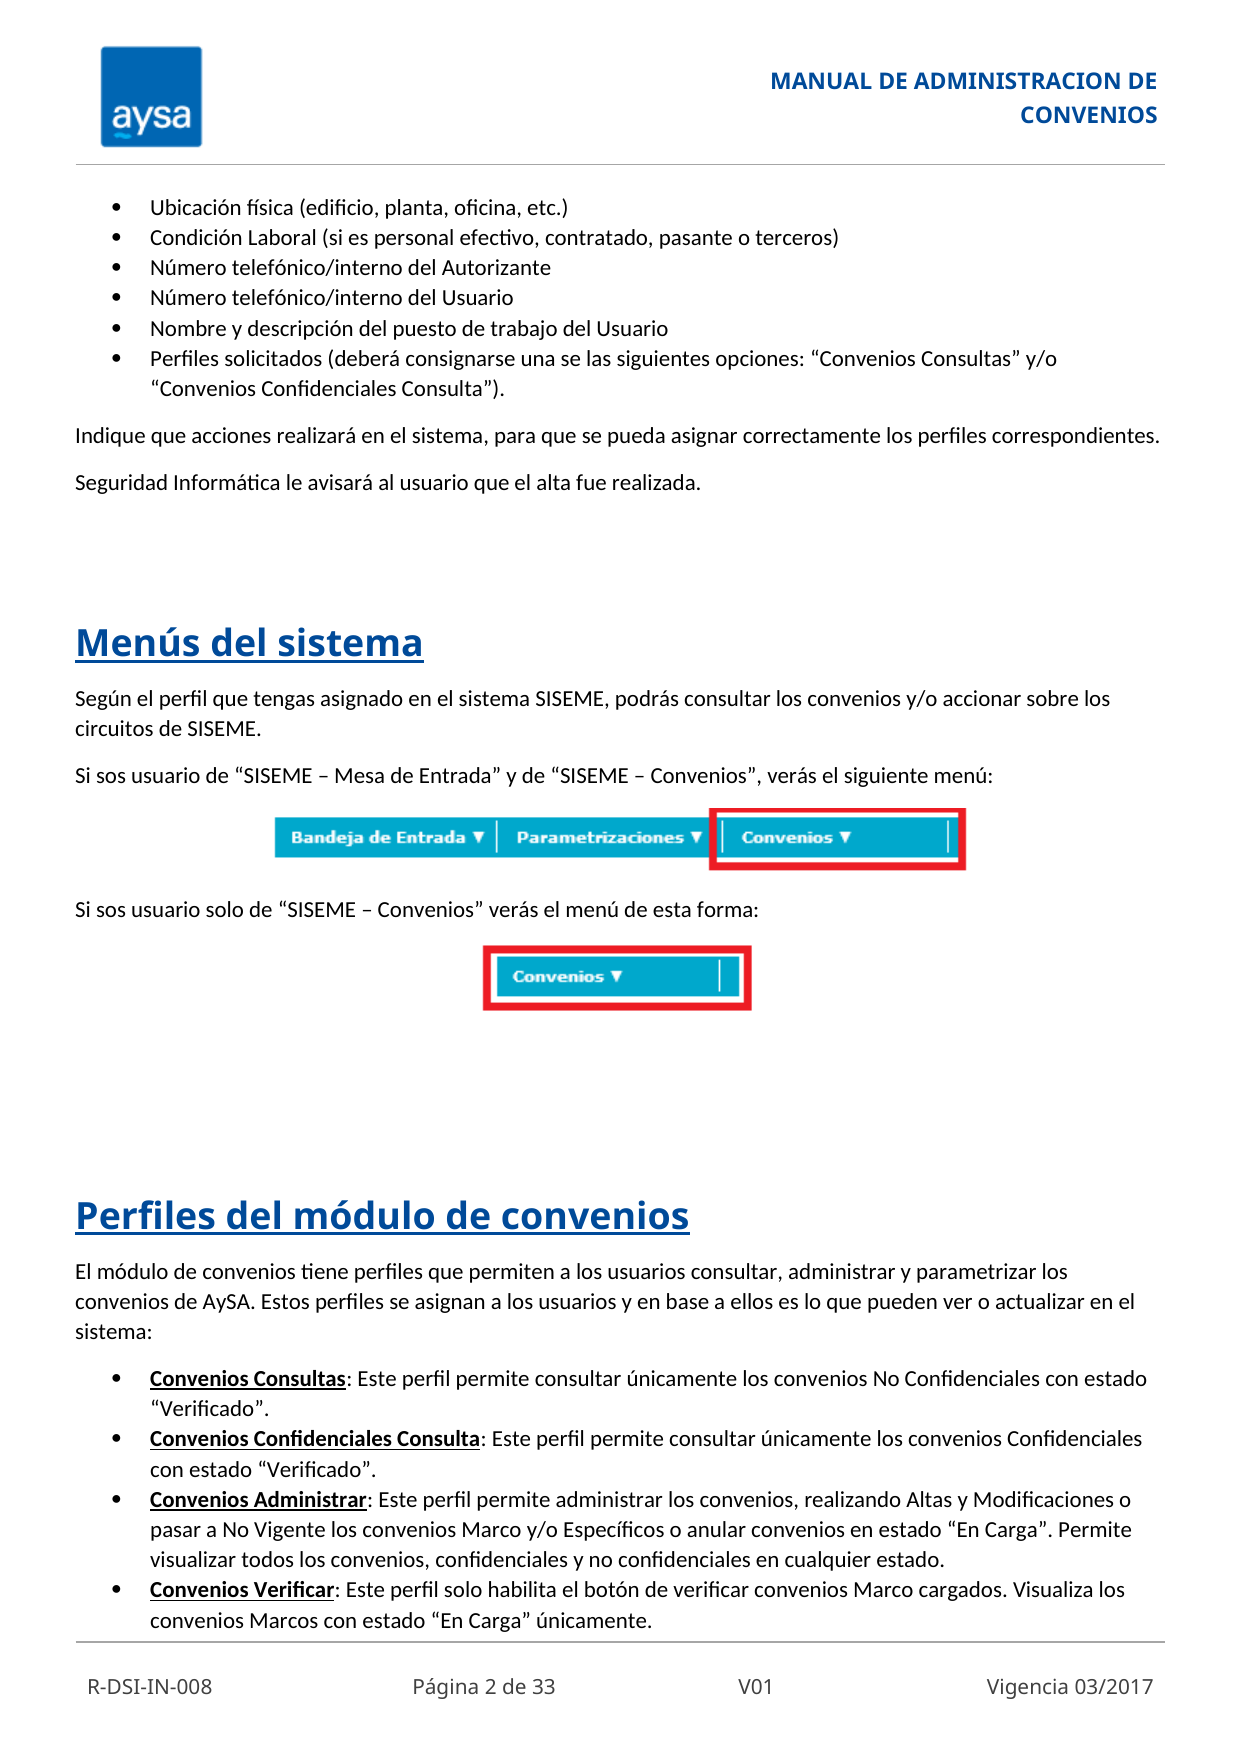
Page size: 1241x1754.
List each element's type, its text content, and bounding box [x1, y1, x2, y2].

text Si sos usuario solo de “SISEME – Convenios” verás el menú de esta forma: [75, 895, 1165, 923]
text Según el perfil que tengas asignado en el sistema SISEME, podrás consultar los convenios y/o accionar sobre los circuitos de SISEME. [75, 684, 1165, 743]
list Convenios Consultas: Este perfil permite consultar únicamente los convenios No Confidenciales con estado “Verificado”. [112, 1364, 1165, 1422]
list Convenios Confidenciales Consulta: Este perfil permite consultar únicamente los convenios Confidenciales con estado “Verificado”. [112, 1424, 1165, 1483]
subtitle Perfiles del módulo de convenios [75, 1189, 1165, 1240]
subtitle Menús del sistema [75, 617, 1165, 668]
text Seguridad Informática le avisará al usuario que el alta fue realizada. [75, 468, 1165, 496]
list Número telefónico/interno del Autorizante [112, 253, 1165, 281]
list Perfiles solicitados (deberá consignarse una se las siguientes opciones: “Convenios Consultas” y/o “Convenios Confidenciales Consulta”). [112, 344, 1165, 402]
text Indique que acciones realizará en el sistema, para que se pueda asignar correctamente los perfiles correspondientes. [75, 421, 1165, 449]
list Convenios Verificar: Este perfil solo habilita el botón de verificar convenios Marco cargados. Visualiza los convenios Marcos con estado “En Carga” únicamente. [112, 1576, 1165, 1634]
list Condición Laboral (si es personal efectivo, contratado, pasante o terceros) [112, 223, 1165, 251]
list Número telefónico/interno del Usuario [112, 283, 1165, 311]
text Si sos usuario de “SISEME – Mesa de Entrada” y de “SISEME – Convenios”, verás el siguiente menú: [75, 761, 1165, 789]
picture [477, 941, 763, 1022]
text El módulo de convenios tiene perfiles que permiten a los usuarios consultar, administrar y parametrizar los convenios de AySA. Estos perfiles se asignan a los usuarios y en base a ellos es lo que pueden ver o actualizar en el sistema: [75, 1257, 1165, 1345]
picture [269, 808, 971, 877]
list Nombre y descripción del puesto de trabajo del Usuario [112, 314, 1165, 342]
list Ubicación física (edificio, planta, oficina, etc.) [112, 193, 1165, 221]
list Convenios Administrar: Este perfil permite administrar los convenios, realizando Altas y Modificaciones o pasar a No Vigente los convenios Marco y/o Específicos o anular convenios en estado “En Carga”. Permite visualizar todos los convenios, confidenciales y no confidenciales en cualquier estado. [112, 1485, 1165, 1573]
